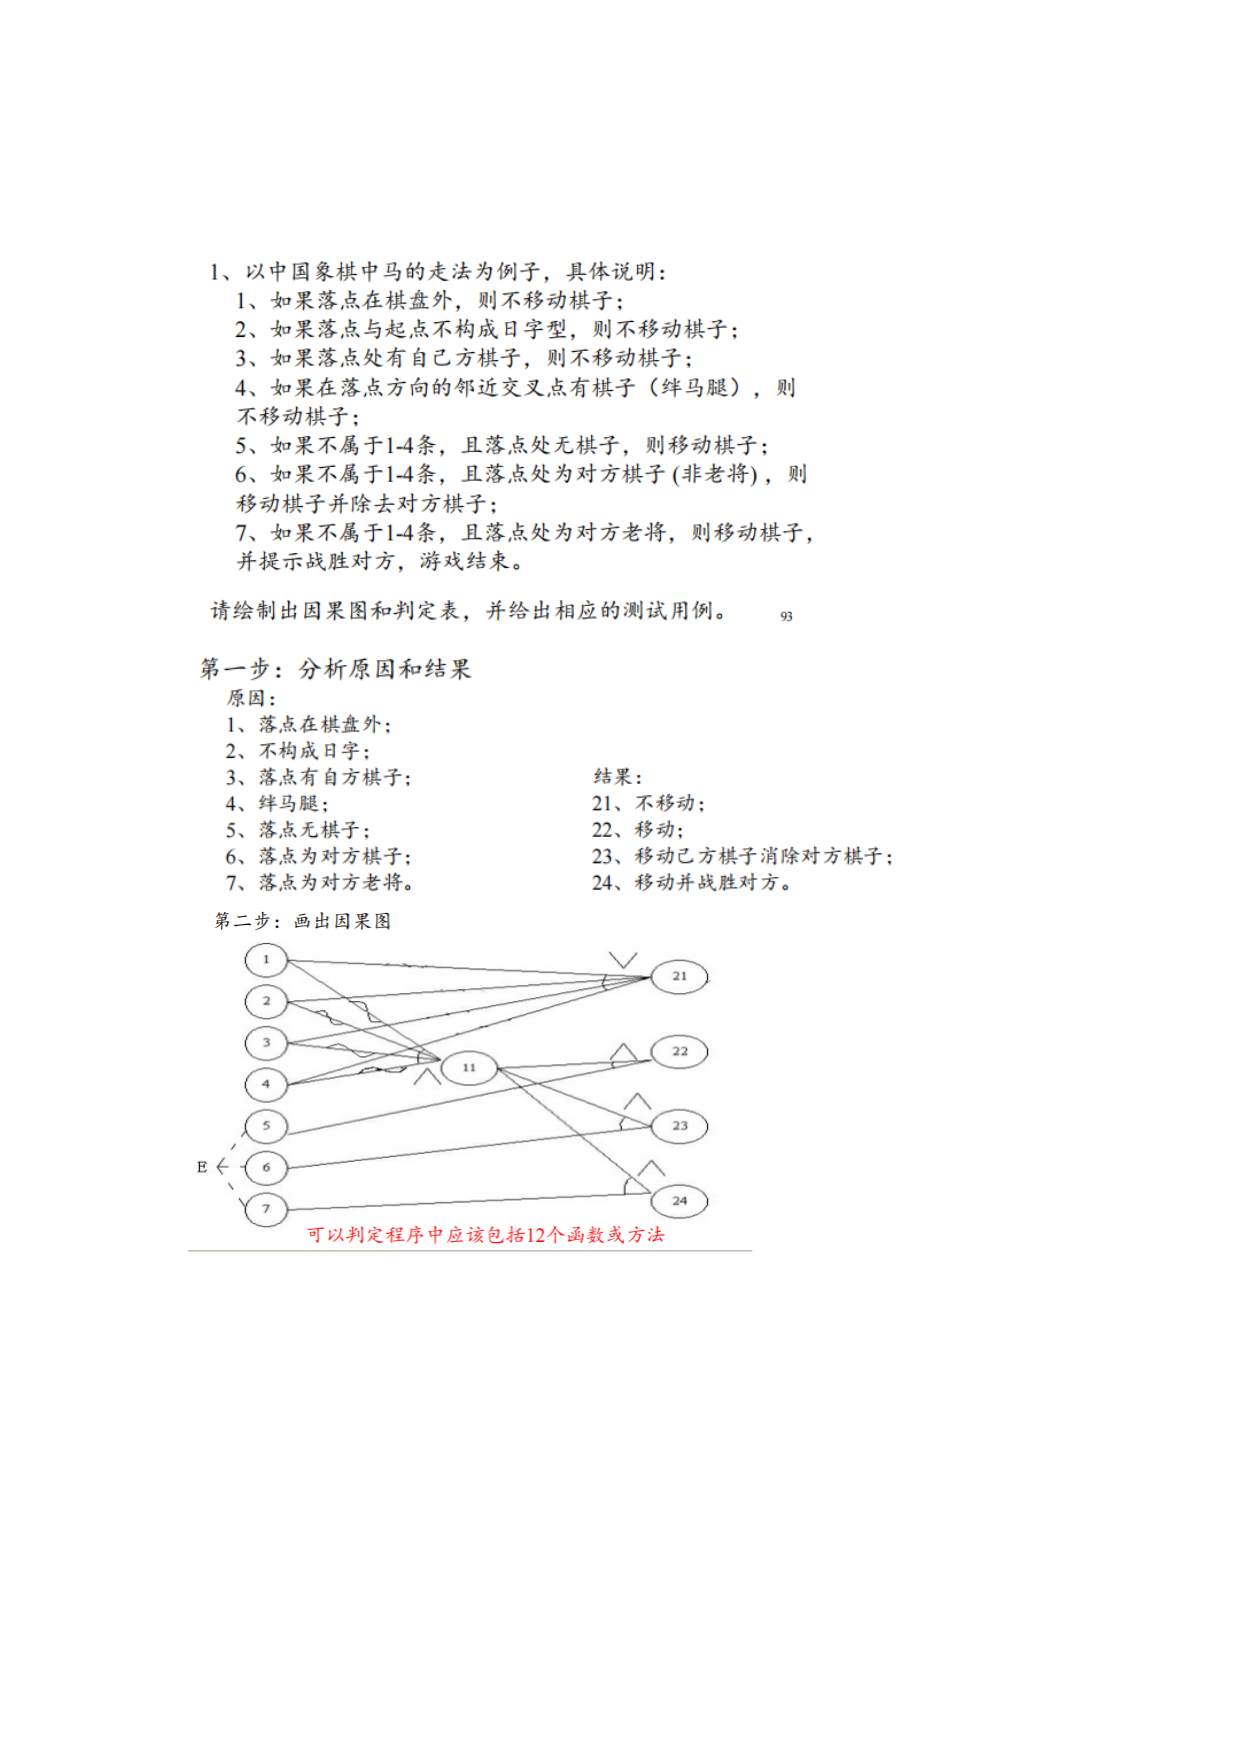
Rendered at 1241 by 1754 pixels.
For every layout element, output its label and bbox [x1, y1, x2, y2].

picture [187, 259, 815, 629]
picture [187, 909, 753, 1252]
picture [187, 654, 957, 905]
